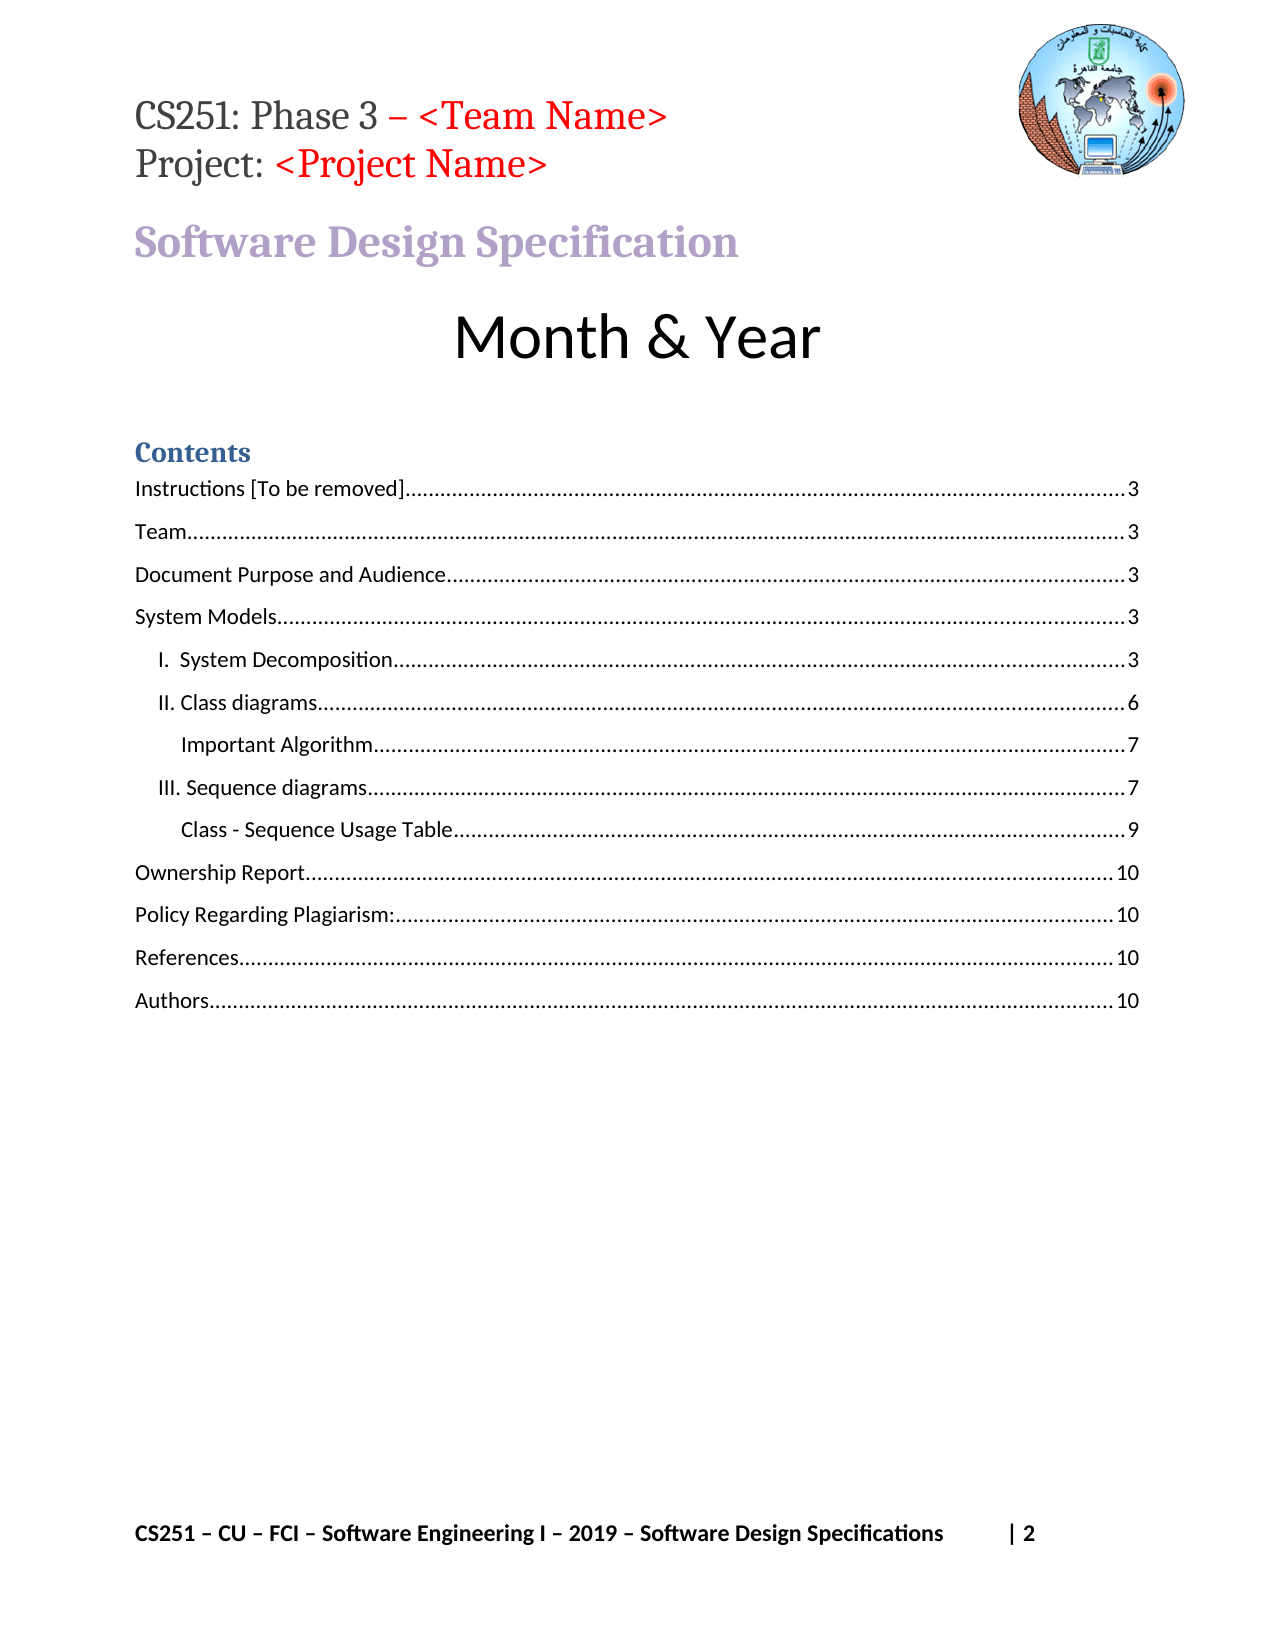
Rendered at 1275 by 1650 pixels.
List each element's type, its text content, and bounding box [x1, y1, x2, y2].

text Month & Year [135, 295, 1140, 374]
picture [1018, 24, 1186, 180]
